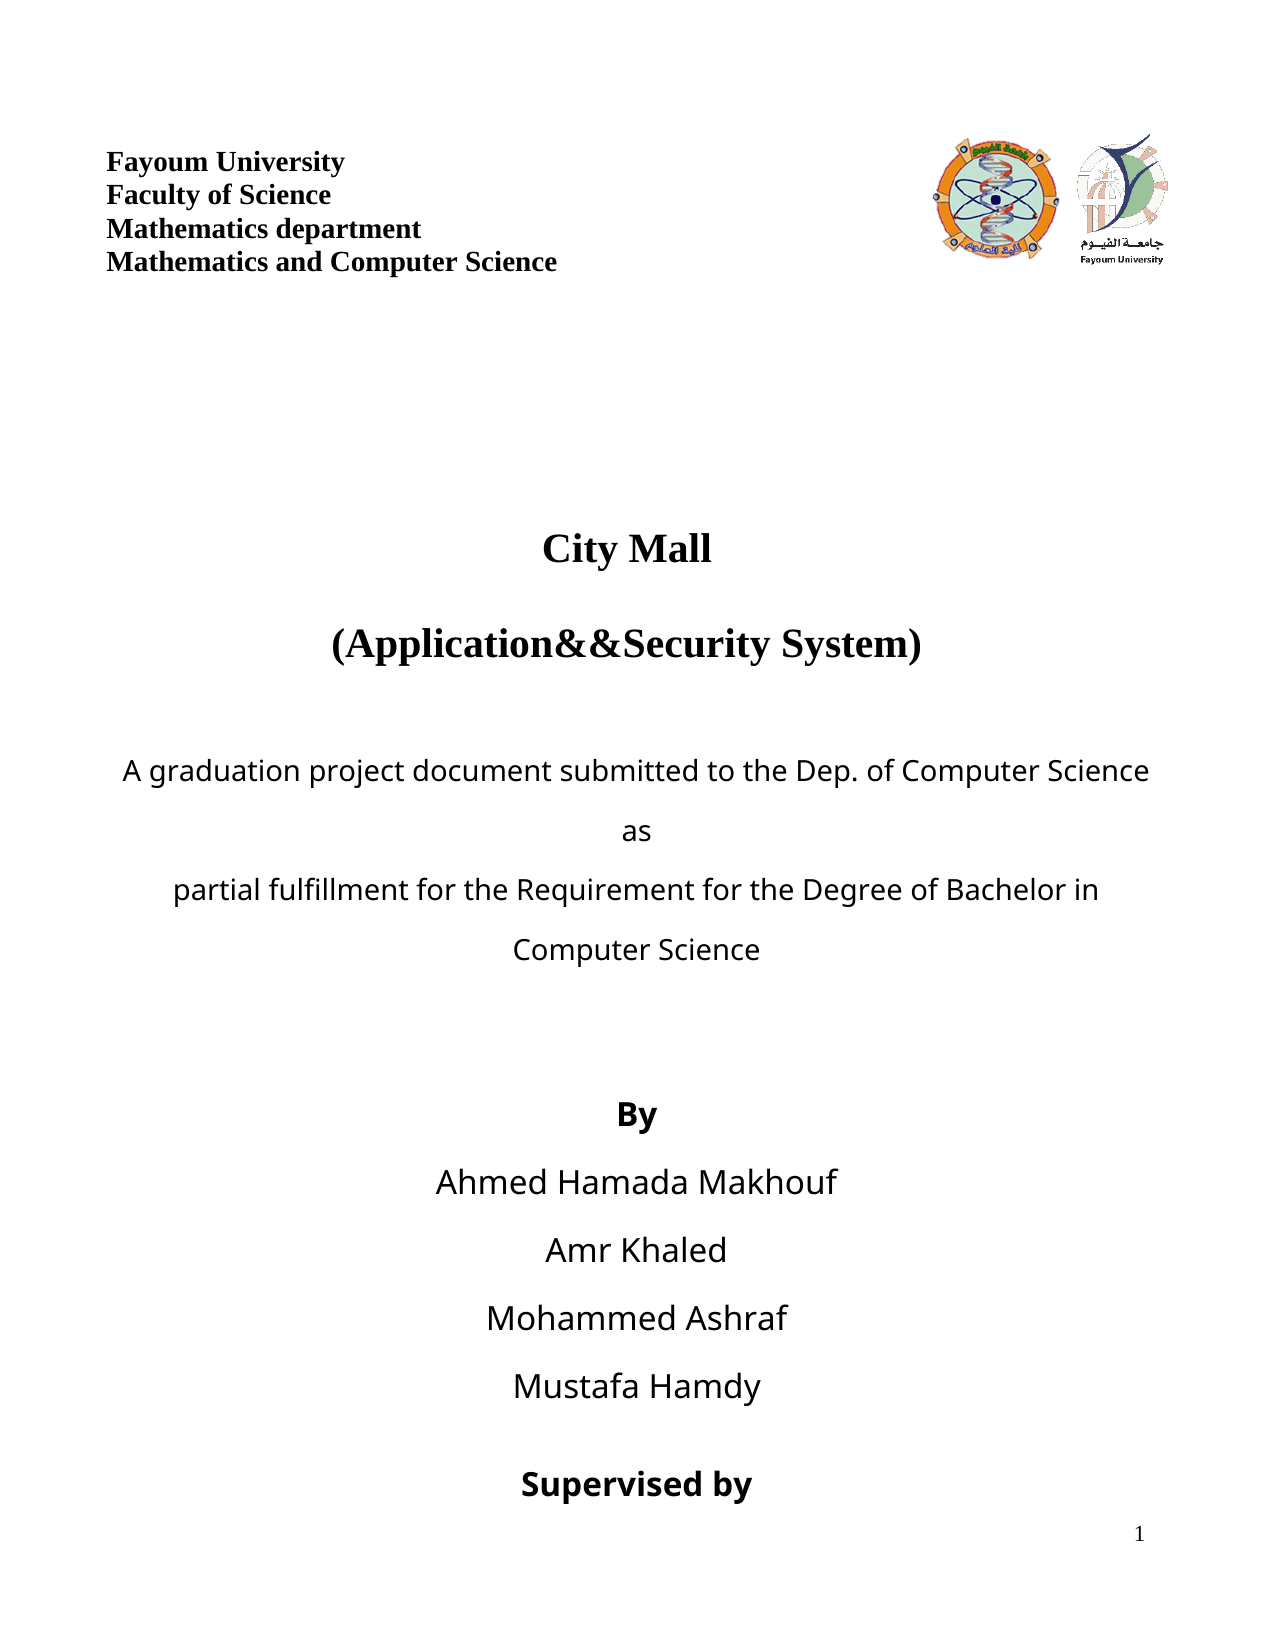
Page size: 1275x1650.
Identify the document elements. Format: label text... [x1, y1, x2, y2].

text Faculty of Science [1057, 177, 1167, 211]
text Mathematics and Computer Science [106, 244, 1167, 278]
text Mathematics department [1045, 211, 1167, 244]
text Mathematics department [106, 211, 932, 244]
text Fayoum University [1042, 144, 1167, 177]
text Faculty of Science [106, 177, 932, 211]
text A graduation project document submitted to the Dep. of Computer Science as partial fulfillment for the Requirement for the Degree of Bachelor in Computer Science [106, 751, 1167, 969]
text (Application&&Security System) [97, 619, 1156, 667]
text City Mall [97, 523, 1156, 571]
picture [926, 130, 1061, 262]
text Fayoum University [106, 144, 947, 177]
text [106, 1461, 1167, 1506]
text By Ahmed Hamada Makhouf Amr Khaled Mohammed Ashraf Mustafa Hamdy [106, 1028, 1167, 1448]
